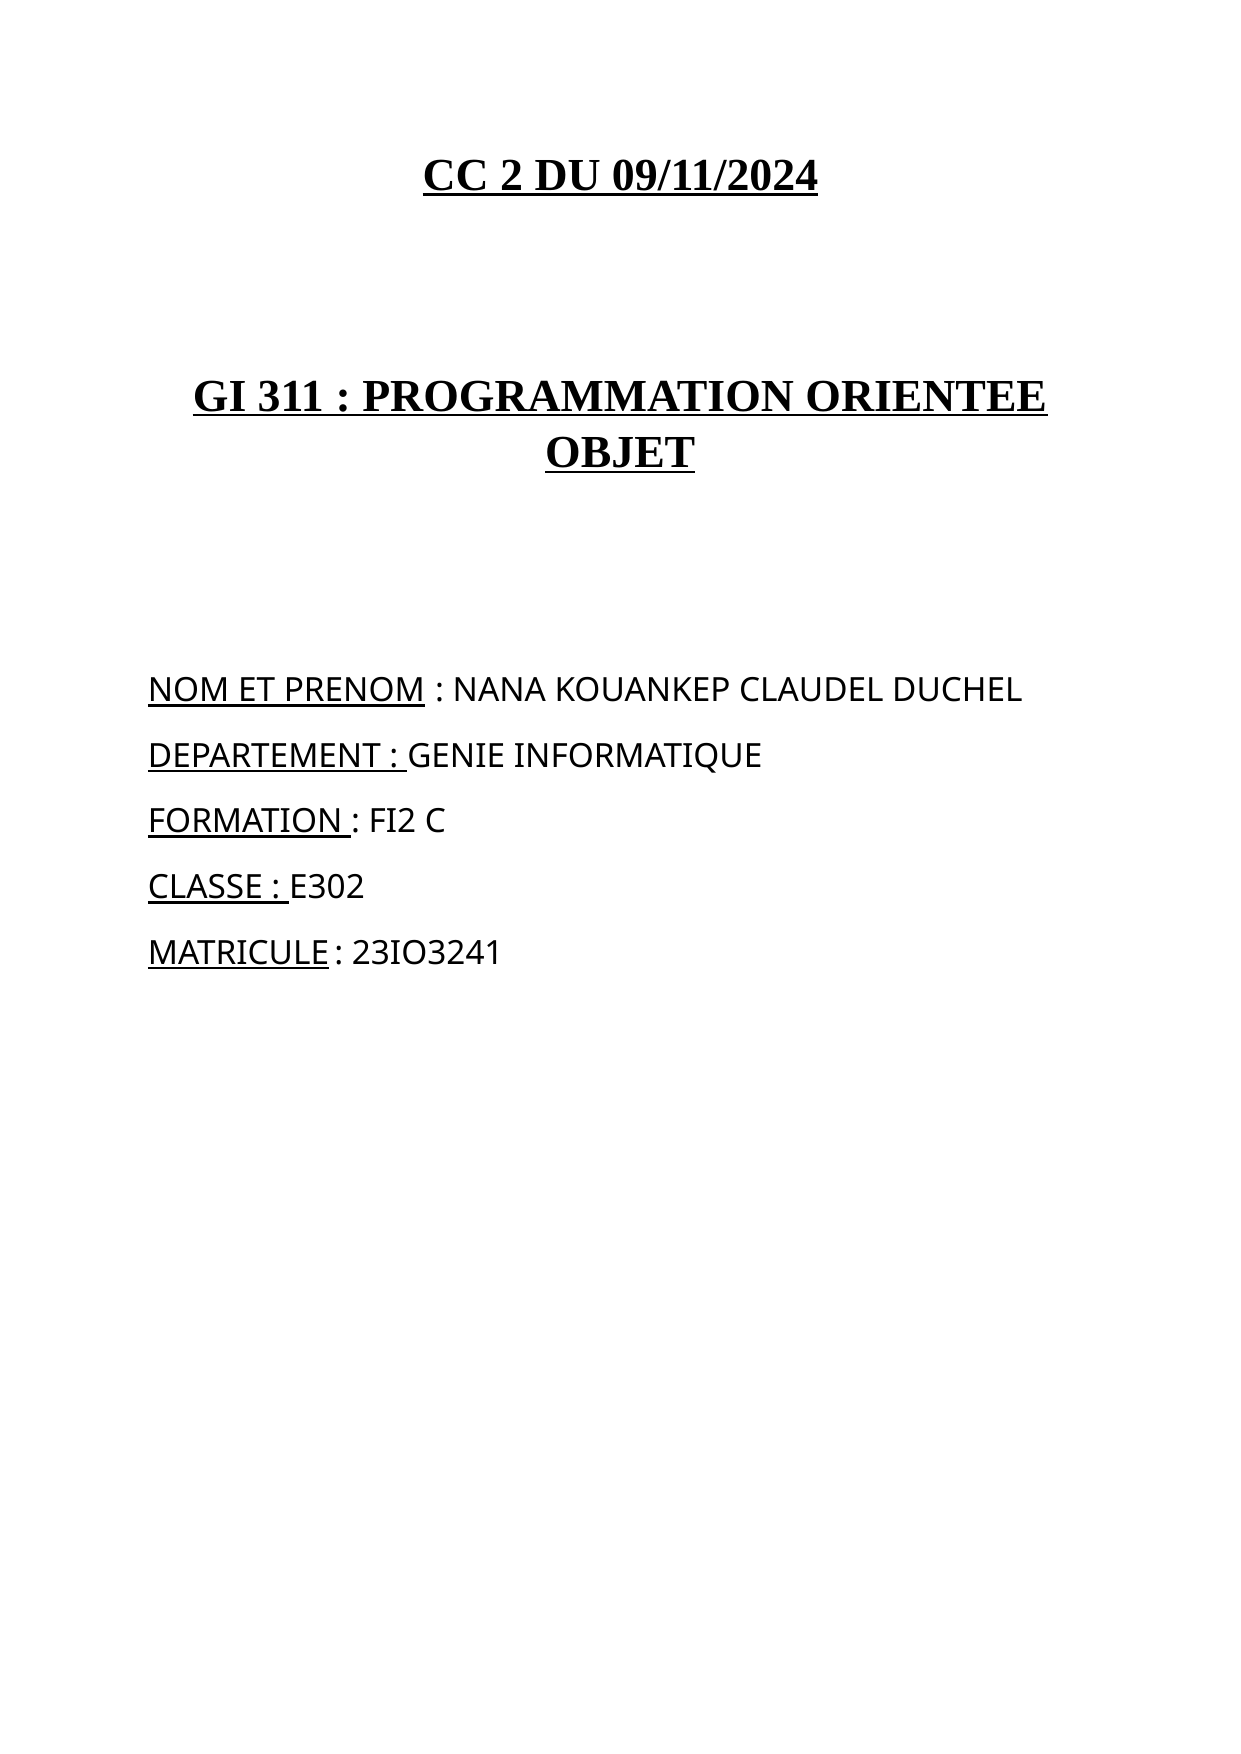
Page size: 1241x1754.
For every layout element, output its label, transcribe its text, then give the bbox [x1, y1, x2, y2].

text MATRICULE : 23IO3241 [148, 928, 1093, 974]
text FORMATION : FI2 C [148, 797, 1093, 843]
text GI 311 : PROGRAMMATION ORIENTEE OBJET [148, 368, 1093, 478]
text NOM ET PRENOM : NANA KOUANKEP CLAUDEL DUCHEL [148, 666, 1093, 711]
text CC 2 DU 09/11/2024 [148, 148, 1093, 200]
text DEPARTEMENT : GENIE INFORMATIQUE [148, 732, 1093, 777]
text CLASSE : E302 [148, 863, 1093, 908]
